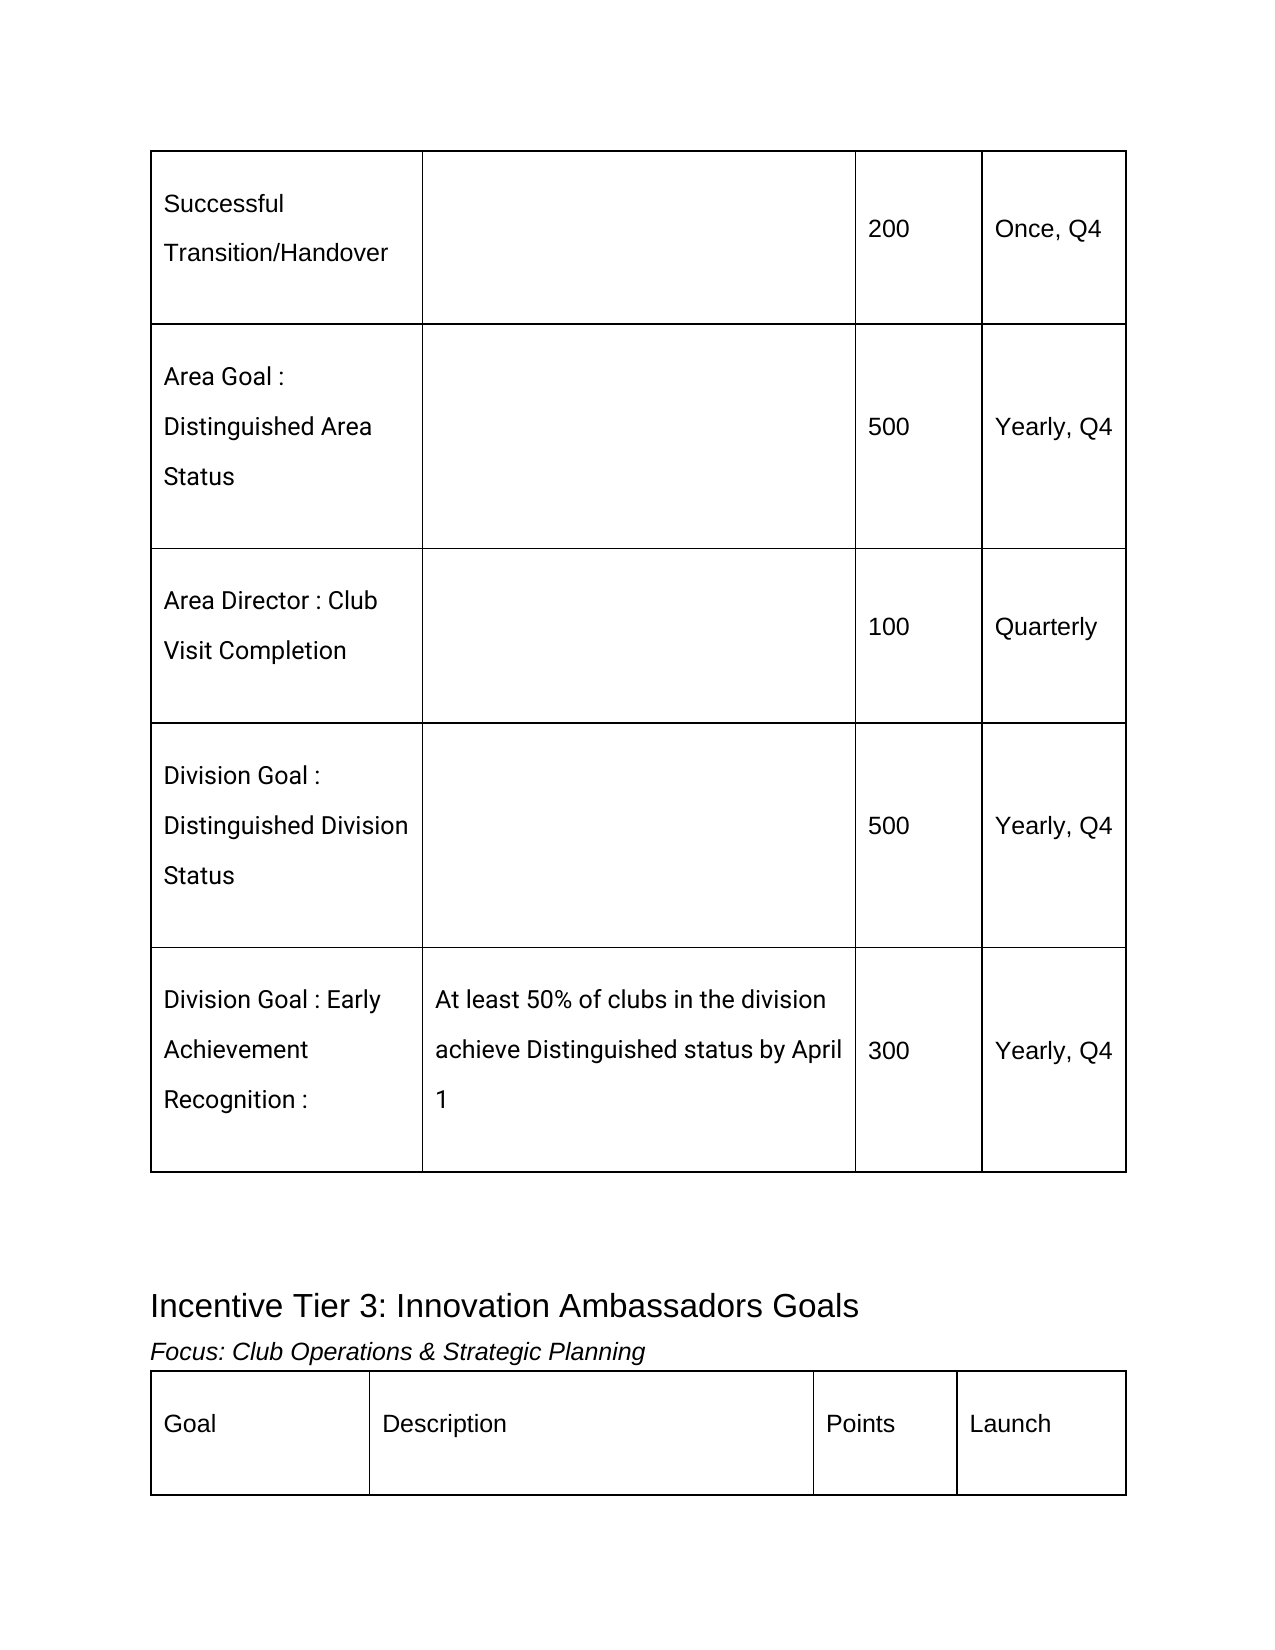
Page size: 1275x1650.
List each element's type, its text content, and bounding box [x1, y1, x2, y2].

table_cell [423, 549, 855, 722]
subtitle Incentive Tier 3: Innovation Ambassadors Goals [150, 1286, 1125, 1324]
table_cell 500 [856, 724, 981, 946]
table_header Launch Time [958, 1372, 1125, 1494]
table_header Points [814, 1372, 956, 1494]
table_cell Division Goal : Early Achievement Recognition : [152, 948, 422, 1171]
text Focus: Club Operations & Strategic Planning [150, 1337, 1125, 1366]
table_cell Yearly, Q4 [983, 948, 1125, 1171]
table_header Description [370, 1372, 813, 1494]
table_cell Area Director : Club Visit Completion [152, 549, 422, 722]
table_cell Division Goal : Distinguished Division Status [152, 724, 422, 946]
table_cell 100 [856, 549, 981, 722]
table_header Goal [152, 1372, 369, 1494]
table_cell 300 [856, 948, 981, 1171]
table_cell 500 [856, 325, 981, 547]
table_cell [423, 325, 855, 547]
table_cell [423, 724, 855, 946]
table_cell 200 [856, 152, 981, 323]
table_cell Once, Q4 [983, 152, 1125, 323]
table_cell Successful Transition/Handover [152, 152, 422, 323]
table_cell Quarterly [983, 549, 1125, 722]
table_cell At least 50% of clubs in the division achieve Distinguished status by April 1 [423, 948, 855, 1171]
table_cell Area Goal : Distinguished Area Status [152, 325, 422, 547]
table_cell Yearly, Q4 [983, 325, 1125, 547]
table_cell Yearly, Q4 [983, 724, 1125, 946]
table_cell [423, 152, 855, 323]
